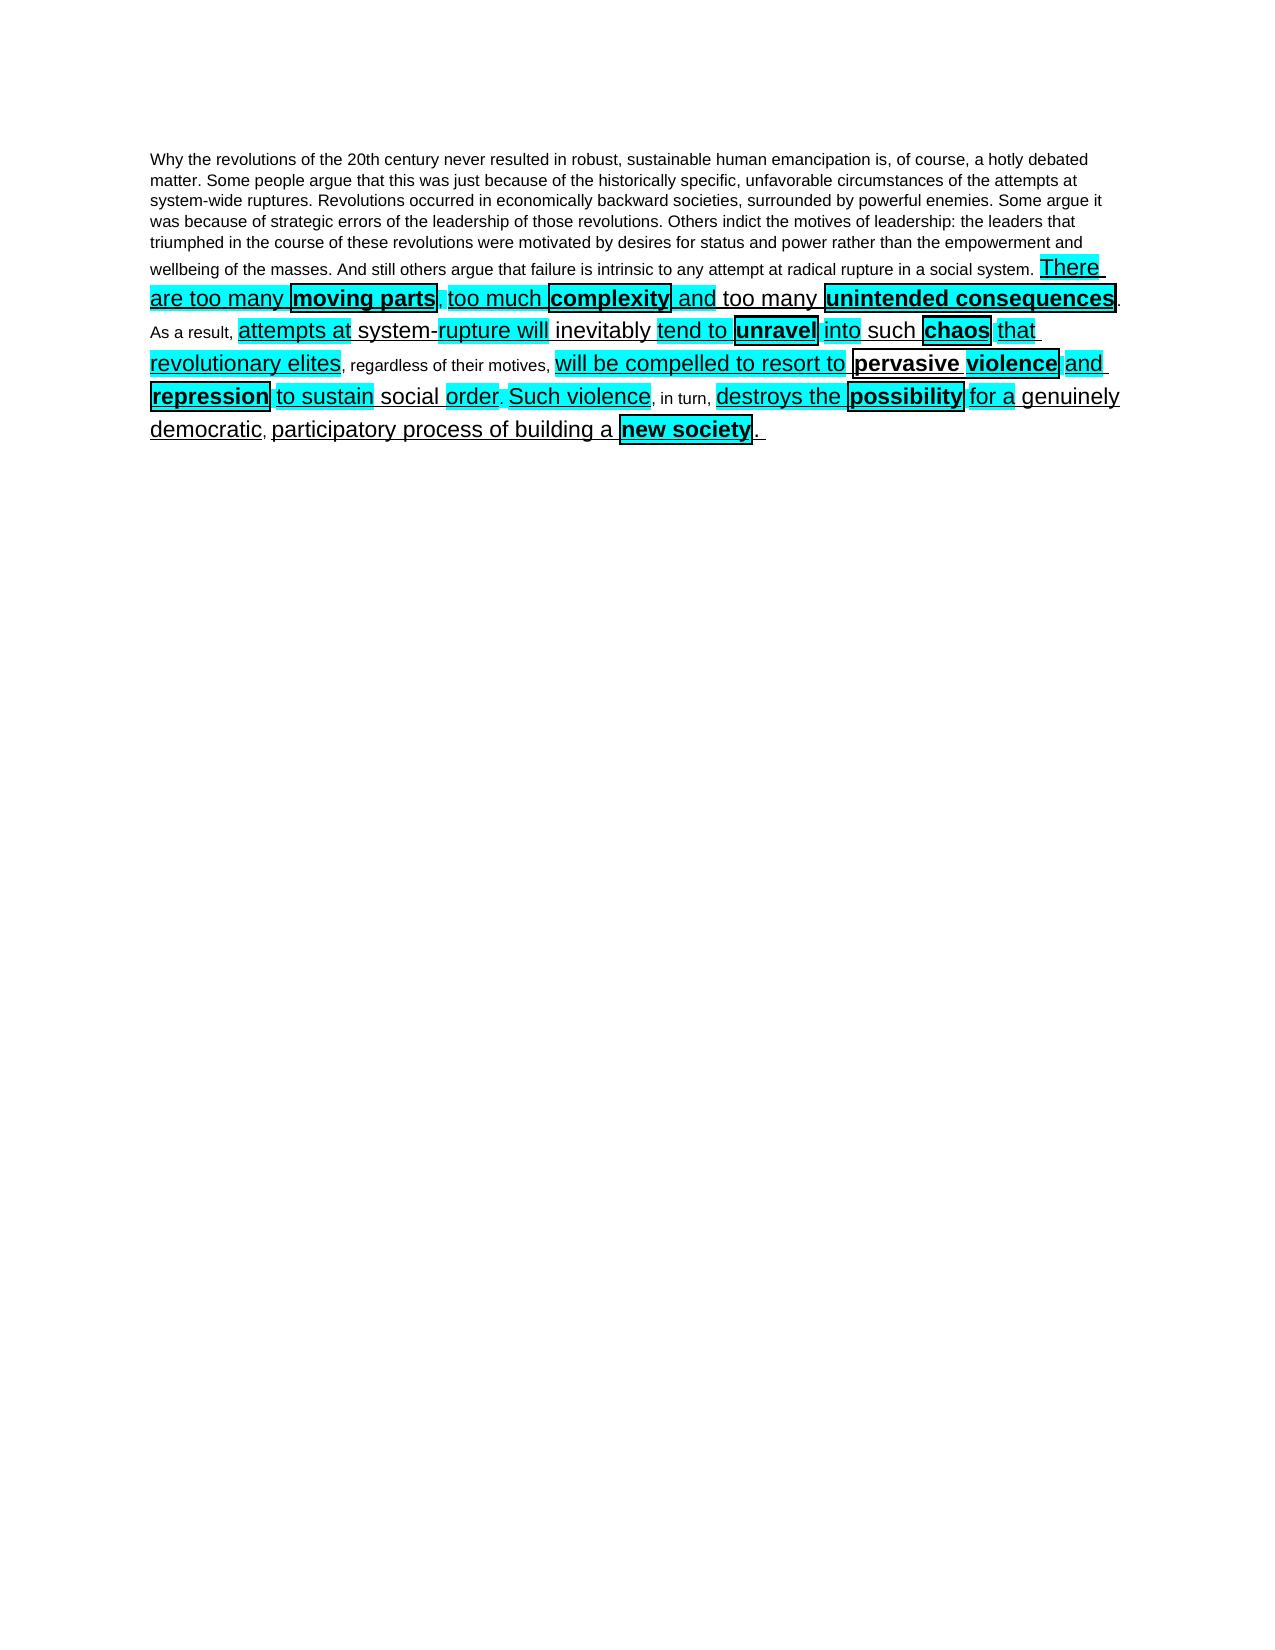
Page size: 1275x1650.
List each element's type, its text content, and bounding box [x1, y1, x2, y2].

text Why the revolutions of the 20th century never resulted in robust, sustainable human emancipation is, of course, a hotly debated matter. Some people argue that this was just because of the historically specific, unfavorable circumstances of the attempts at system-wide ruptures. Revolutions occurred in economically backward societies, surrounded by powerful enemies. Some argue it was because of strategic errors of the leadership of those revolutions. Others indict the motives of leadership: the leaders that triumphed in the course of these revolutions were motivated by desires for status and power rather than the empowerment and wellbeing of the masses. And still others argue that failure is intrinsic to any attempt at radical rupture in a social system. There are too many moving parts, too much complexity and too many unintended consequences. As a result, attempts at system-rupture will inevitably tend to unravel into such chaos that revolutionary elites, regardless of their motives, will be compelled to resort to pervasive violence and repression to sustain social order. Such violence, in turn, destroys the possibility for a genuinely democratic, participatory process of building a new society. [150, 150, 1125, 445]
